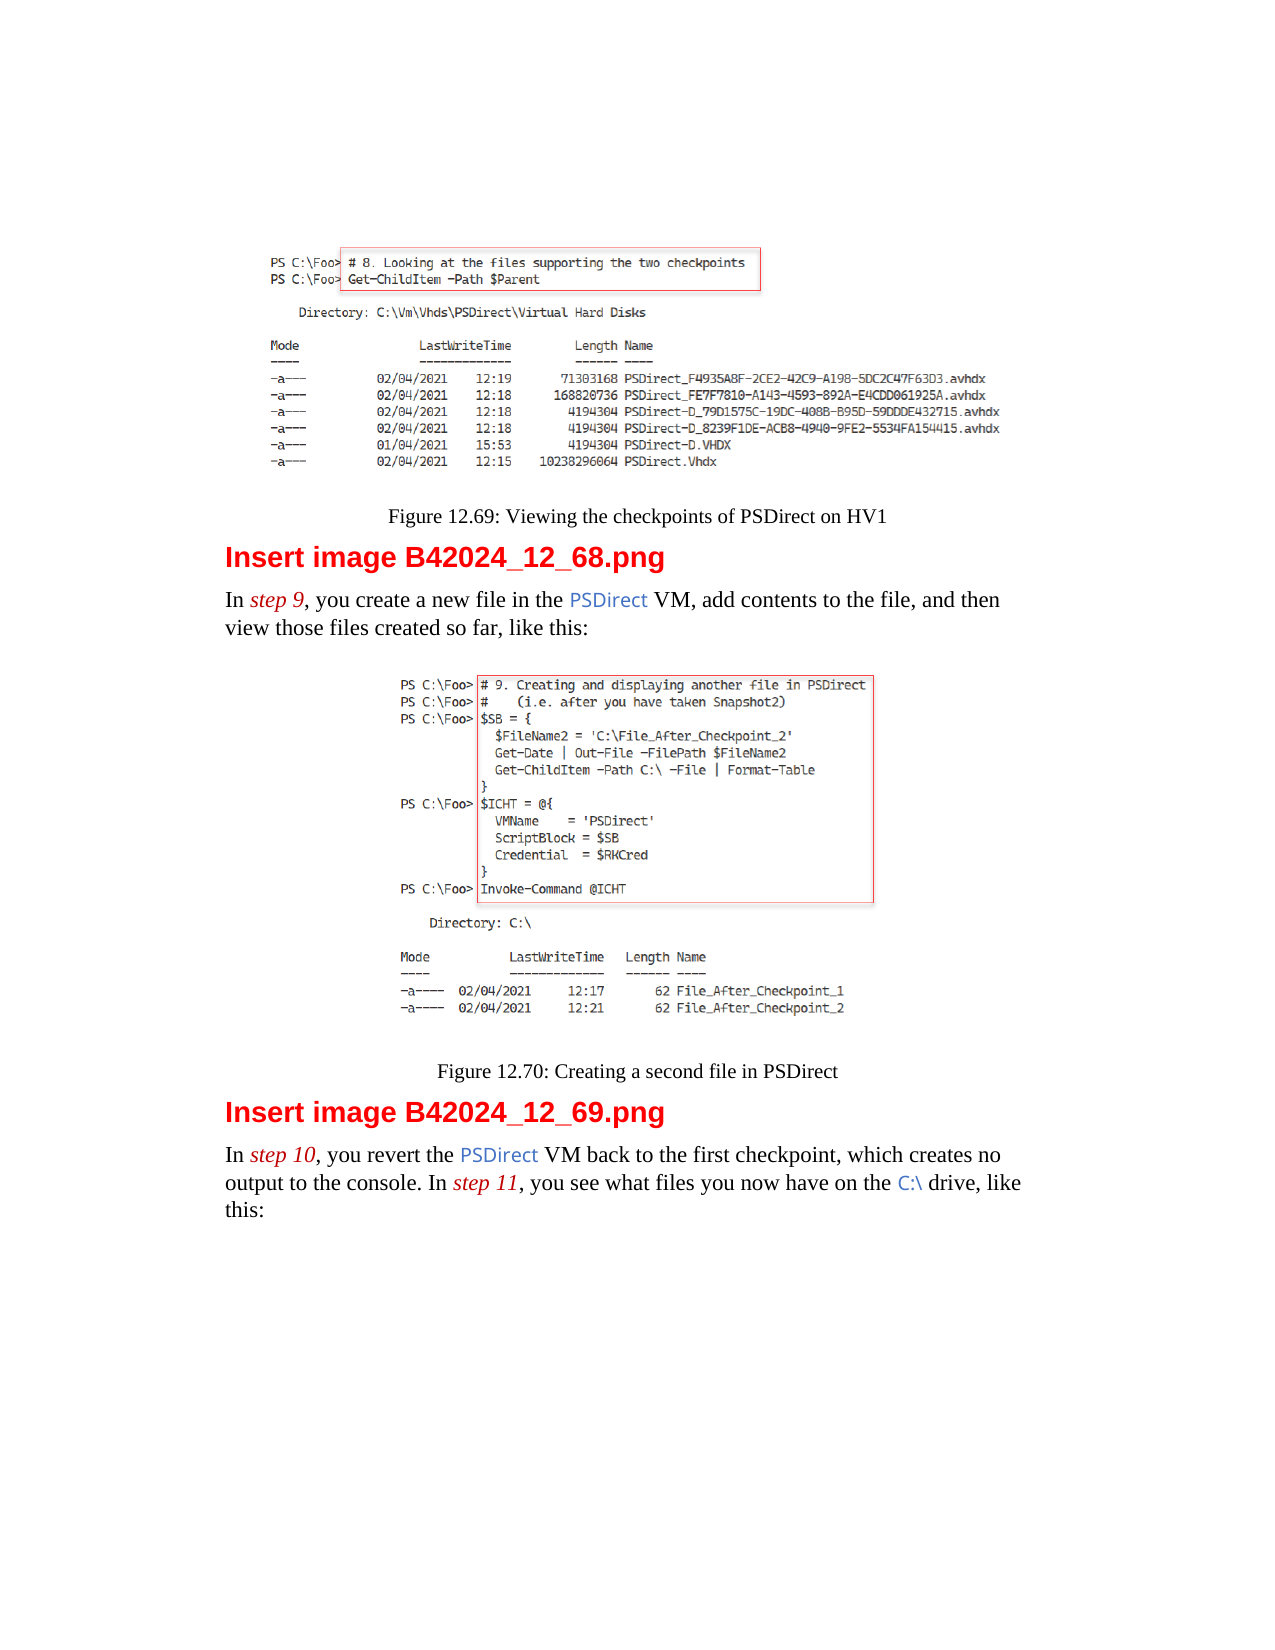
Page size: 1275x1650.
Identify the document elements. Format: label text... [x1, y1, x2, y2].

picture [387, 665, 888, 1034]
text Insert image B42024_12_68.png [225, 540, 1050, 574]
text In step 9, you create a new file in the PSDirect VM, add contents to the file, and then view those files created so far, like this: [225, 586, 1050, 640]
text Figure 12.69: Viewing the checkpoints of PSDirect on HV1 [225, 504, 1050, 528]
text Insert image B42024_12_69.png [225, 1095, 1050, 1129]
text In step 10, you revert the PSDirect VM back to the first checkpoint, which creates no output to the console. In step 11, you see what files you now have on the C:\ drive, like this: [225, 1141, 1050, 1222]
text Figure 12.70: Creating a second file in PSDirect [225, 1059, 1050, 1083]
picture [263, 244, 1012, 479]
